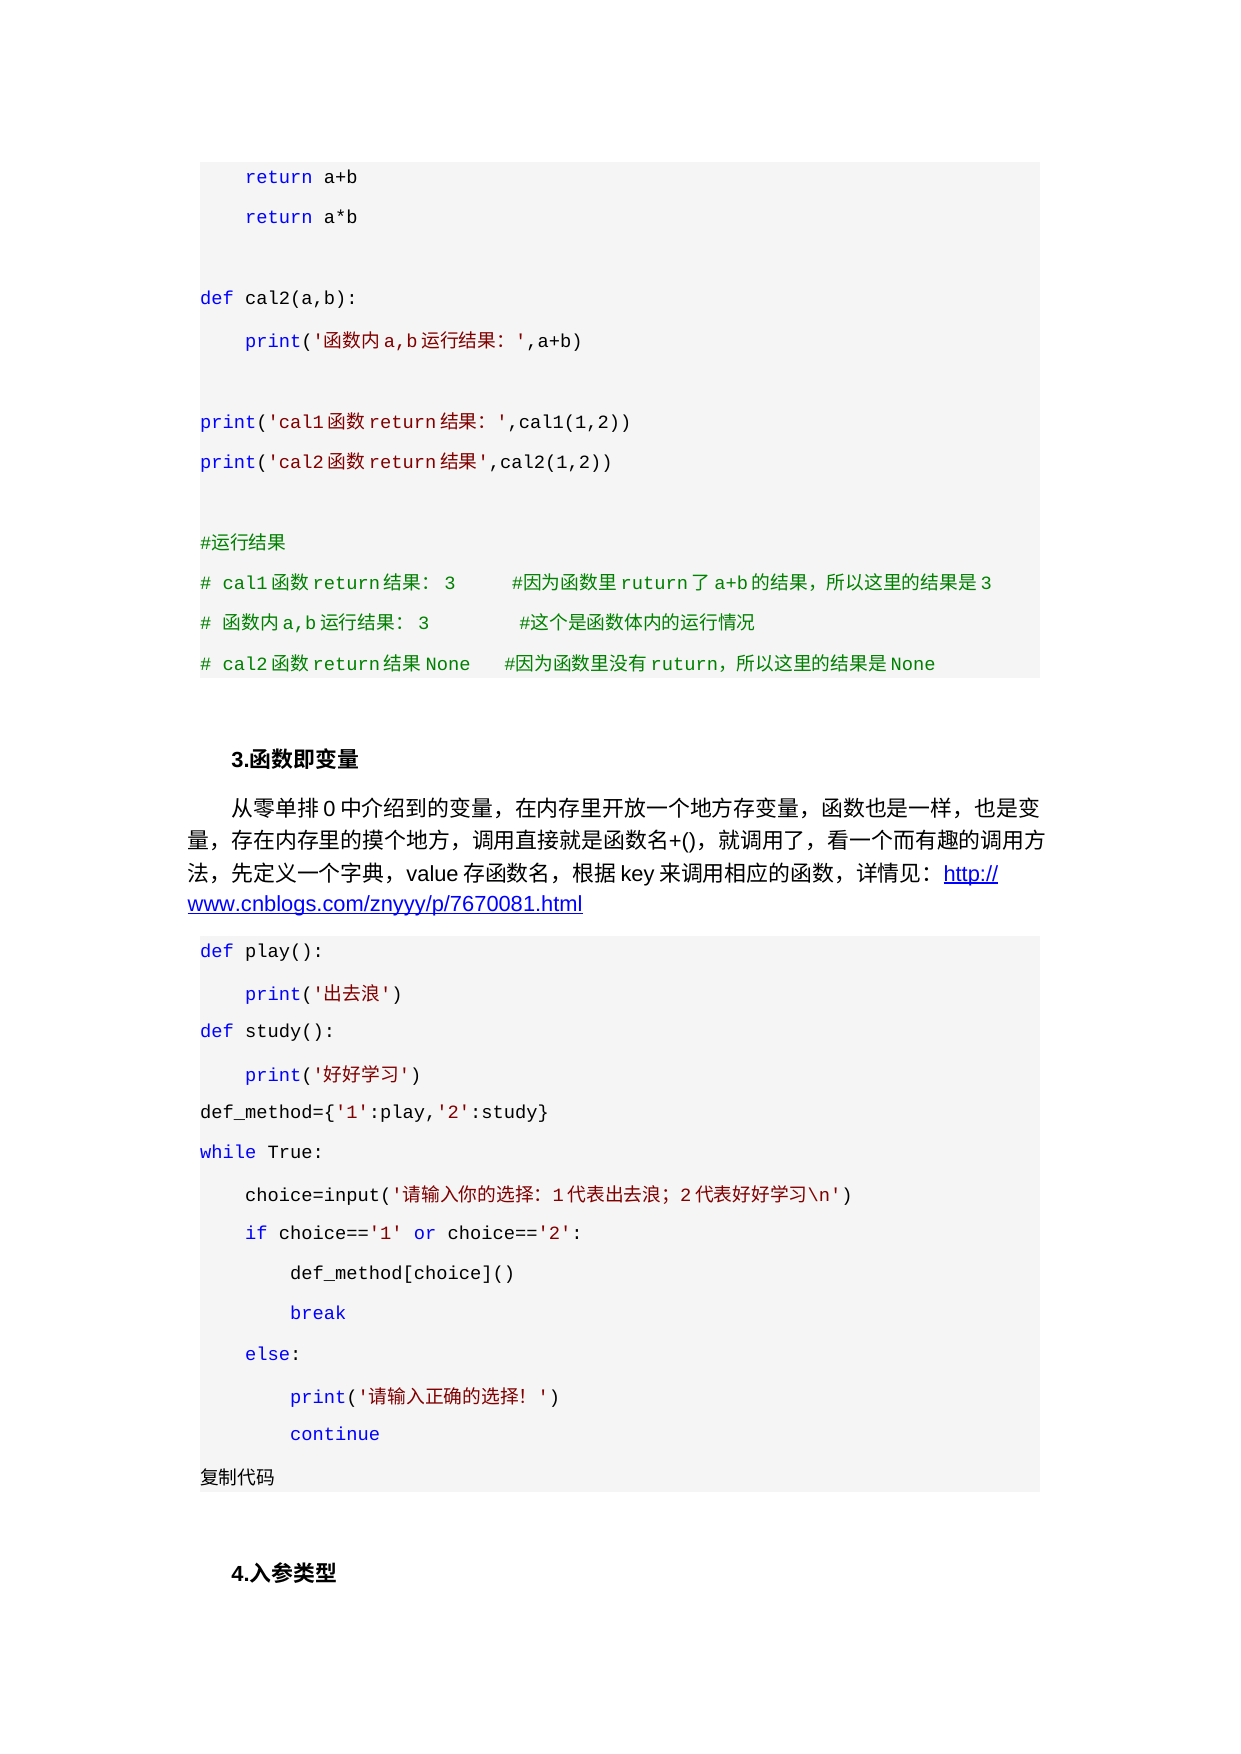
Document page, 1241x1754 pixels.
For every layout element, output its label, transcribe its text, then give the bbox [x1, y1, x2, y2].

text 3.函数即变量 [187, 742, 1053, 774]
text print('函数内a,b运行结果：',a+b) [200, 323, 1040, 356]
text #运行结果 [200, 525, 1040, 557]
text return a*b [200, 202, 1040, 235]
text print('cal2函数return结果',cal2(1,2)) [200, 444, 1040, 477]
text print('请输入正确的选择！') [200, 1379, 1040, 1412]
text choice=input('请输入你的选择：1代表出去浪；2代表好好学习\n') [200, 1178, 1040, 1210]
text # 函数内a,b运行结果： 3 #这个是函数体内的运行情况 [200, 605, 1040, 638]
text print('出去浪') [200, 976, 1040, 1008]
text # cal2函数return结果 None #因为函数里没有ruturn，所以这里的结果是None [200, 646, 1040, 678]
text break [200, 1298, 1040, 1331]
text def play(): [200, 936, 1040, 968]
text while True: [200, 1137, 1040, 1170]
text def_method={'1':play,'2':study} [200, 1097, 1040, 1129]
text if choice=='1' or choice=='2': [200, 1218, 1040, 1250]
text def study(): [200, 1016, 1040, 1049]
text 复制代码 [200, 1460, 1040, 1492]
text print('好好学习') [200, 1057, 1040, 1089]
text else: [200, 1339, 1040, 1371]
text # cal1函数return结果： 3 #因为函数里ruturn了a+b的结果，所以这里的结果是3 [200, 565, 1040, 598]
text def cal2(a,b): [200, 283, 1040, 315]
text return a+b [200, 162, 1040, 194]
text print('cal1函数return结果：',cal1(1,2)) [200, 404, 1040, 436]
text 4.入参类型 [187, 1556, 1053, 1588]
text continue [200, 1419, 1040, 1452]
text 从零单排0中介绍到的变量，在内存里开放一个地方存变量，函数也是一样，也是变量，存在内存里的摸个地方，调用直接就是函数名+()，就调用了，看一个而有趣的调用方法，先定义一个字典，value存函数名，根据key来调用相应的函数，详情见：http://www.cnblogs.com/znyyy/p/7670081.html [187, 790, 1053, 920]
text def_method[choice]() [200, 1258, 1040, 1291]
